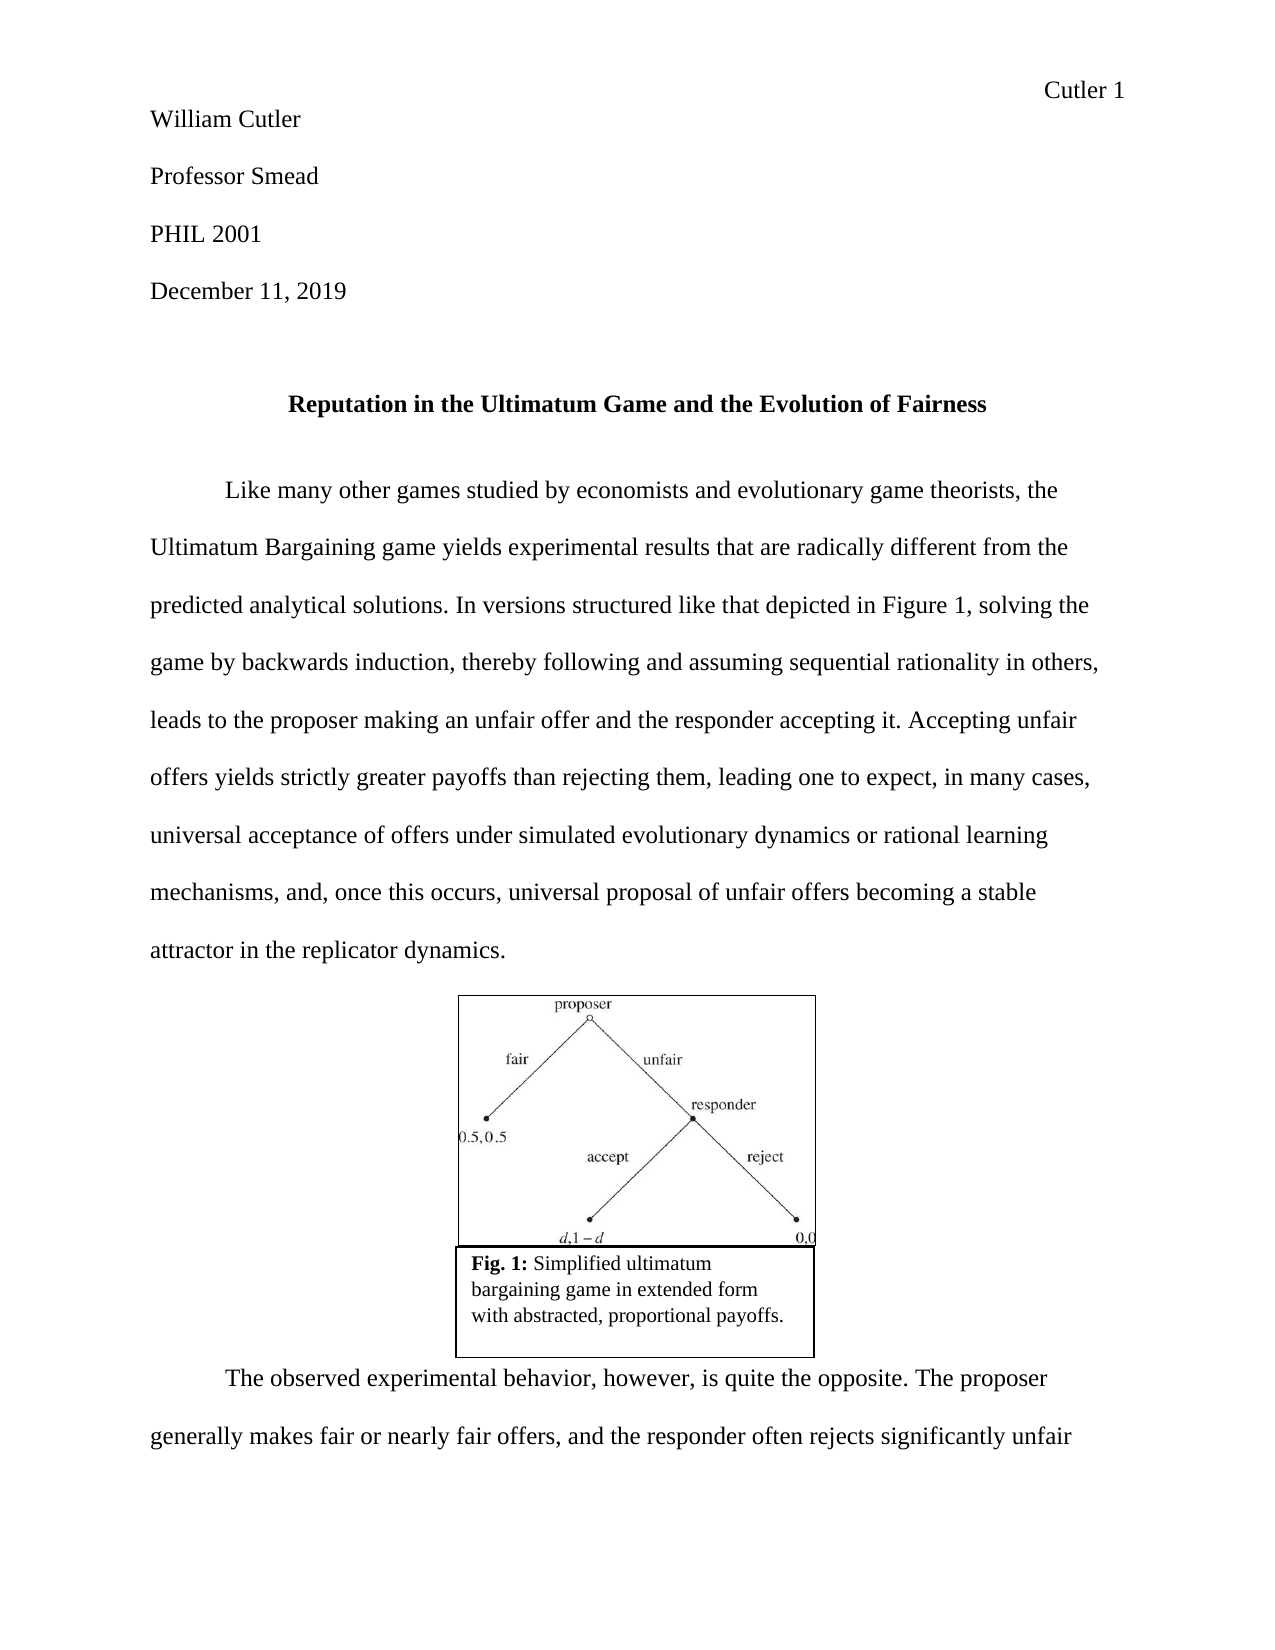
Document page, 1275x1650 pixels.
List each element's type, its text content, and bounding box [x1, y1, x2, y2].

picture [459, 996, 815, 1245]
text Like many other games studied by economists and evolutionary game theorists, the Ultimatum Bargaining game yields experimental results that are radically different from the predicted analytical solutions. In versions structured like that depicted in Figure 1, solving the game by backwards induction, thereby following and assuming sequential rationality in others, leads to the proposer making an unfair offer and the responder accepting it. Accepting unfair offers yields strictly greater payoffs than rejecting them, leading one to expect, in many cases, universal acceptance of offers under simulated evolutionary dynamics or rational learning mechanisms, and, once this occurs, universal proposal of unfair offers becoming a stable attractor in the replicator dynamics. [150, 475, 1125, 964]
text Reputation in the Ultimatum Game and the Evolution of Fairness [150, 389, 1125, 417]
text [150, 1363, 1125, 1450]
